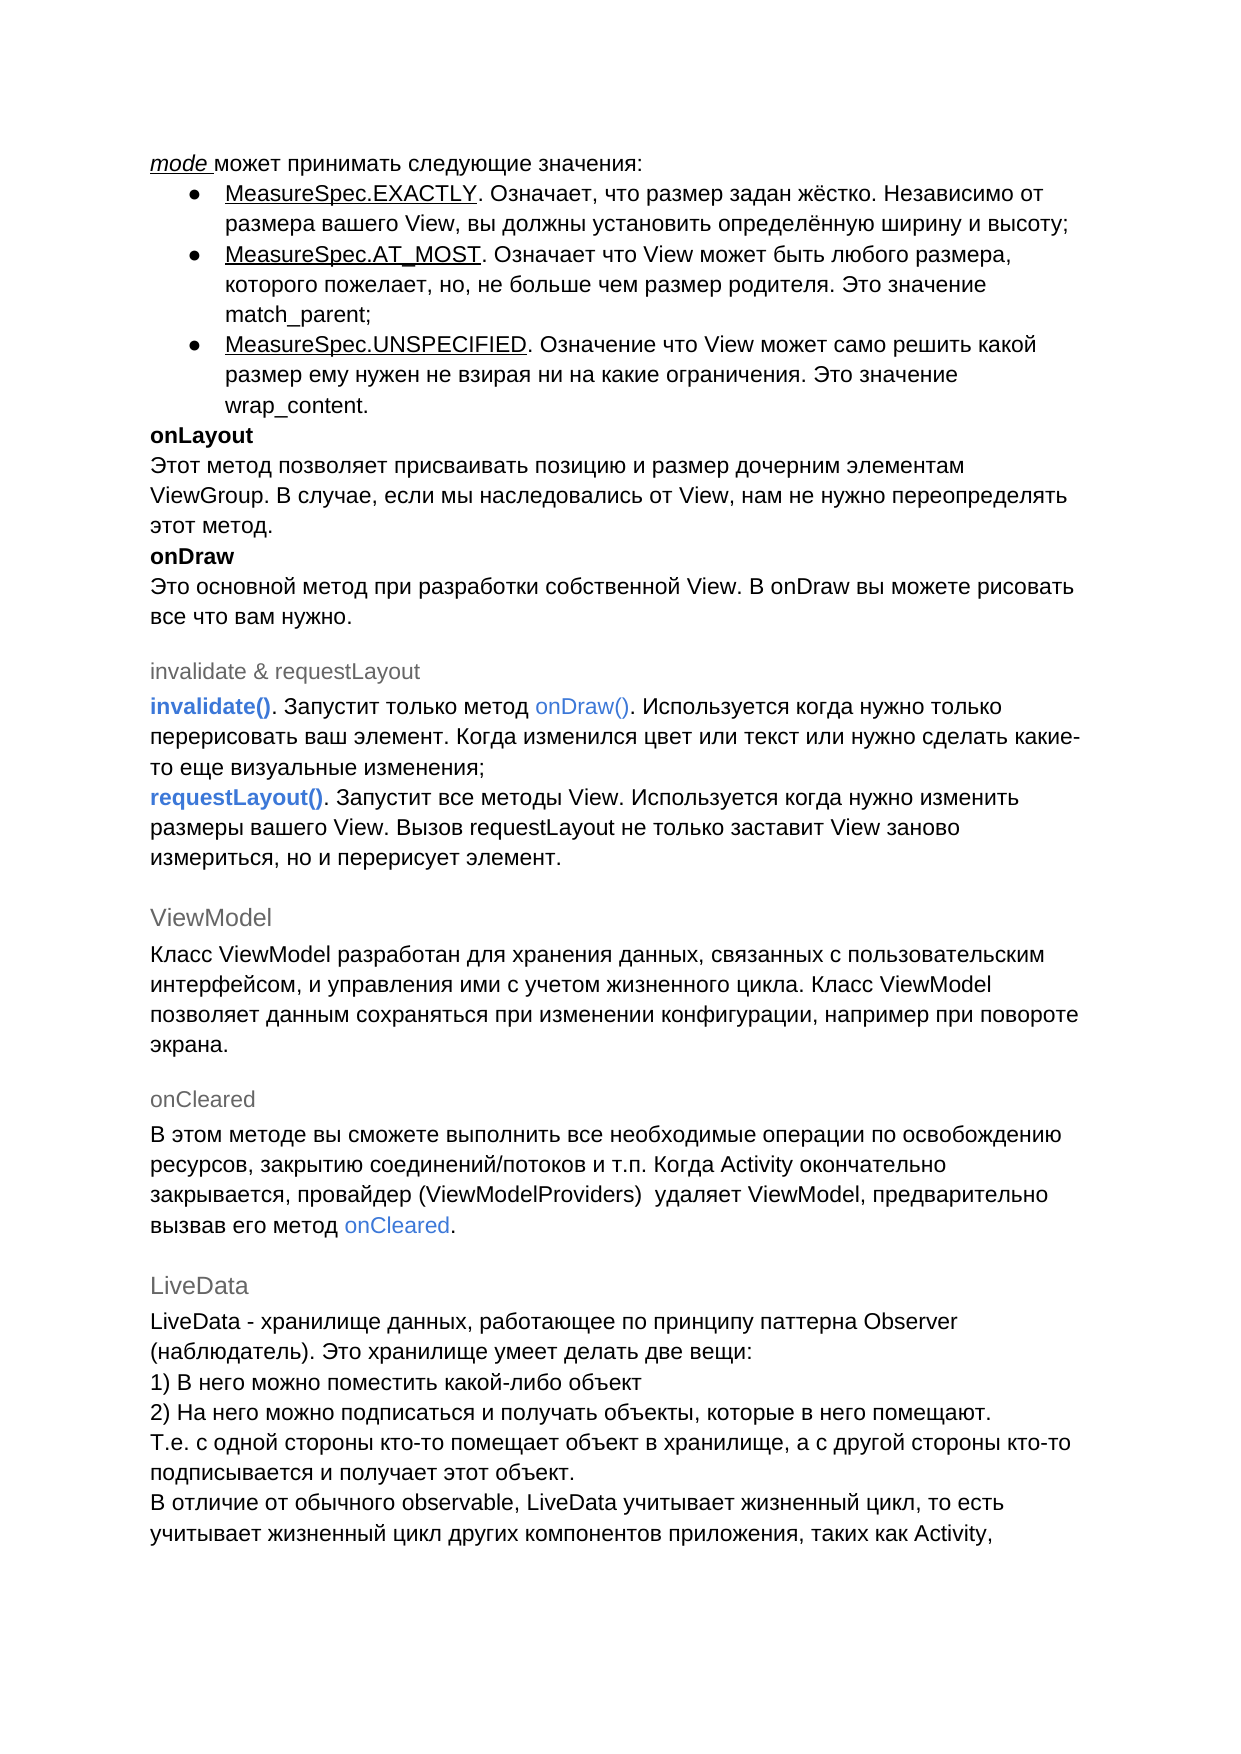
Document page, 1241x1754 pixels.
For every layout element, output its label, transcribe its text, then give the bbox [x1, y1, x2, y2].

text onDraw [150, 543, 1090, 569]
subtitle invalidate & requestLayout [150, 658, 1090, 685]
text onLayout [150, 422, 1090, 448]
text Этот метод позволяет присваивать позицию и размер дочерним элементам ViewGroup. В случае, если мы наследовались от View, нам не нужно переопределять этот метод. [150, 452, 1090, 539]
list MeasureSpec.AT_MOST. Означает что View может быть любого размера, которого пожелает, но, не больше чем размер родителя. Это значение match_parent; [187, 241, 1090, 327]
text В этом методе вы сможете выполнить все необходимые операции по освобождению ресурсов, закрытию соединений/потоков и т.п. Когда Activity окончательно закрывается, провайдер (ViewModelProviders) удаляет ViewModel, предварительно вызвав его метод onCleared. [150, 1121, 1090, 1238]
text invalidate(). Запустит только метод onDraw(). Используется когда нужно только перерисовать ваш элемент. Когда изменился цвет или текст или нужно сделать какие-то еще визуальные изменения; [150, 693, 1090, 780]
text LiveData - хранилище данных, работающее по принципу паттерна Observer (наблюдатель). Это хранилище умеет делать две вещи: [150, 1308, 1090, 1365]
text 1) В него можно поместить какой-либо объект [150, 1368, 1090, 1395]
text mode может принимать следующие значения: [150, 150, 1090, 176]
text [150, 1489, 1090, 1546]
text requestLayout(). Запустит все методы View. Используется когда нужно изменить размеры вашего View. Вызов requestLayout не только заставит View заново измериться, но и перерисует элемент. [150, 784, 1090, 870]
text Это основной метод при разработки собственной View. В onDraw вы можете рисовать все что вам нужно. [150, 573, 1090, 629]
text Т.е. с одной стороны кто-то помещает объект в хранилище, а с другой стороны кто-то подписывается и получает этот объект. [150, 1429, 1090, 1486]
subtitle LiveData [150, 1271, 1090, 1300]
list MeasureSpec.UNSPECIFIED. Означение что View может само решить какой размер ему нужен не взирая ни на какие ограничения. Это значение wrap_content. [187, 331, 1090, 418]
text 2) На него можно подписаться и получать объекты, которые в него помещают. [150, 1399, 1090, 1425]
subtitle onCleared [150, 1086, 1090, 1113]
list MeasureSpec.EXACTLY. Означает, что размер задан жёстко. Независимо от размера вашего View, вы должны установить определённую ширину и высоту; [187, 180, 1090, 237]
subtitle ViewModel [150, 903, 1090, 932]
text Класс ViewModel разработан для хранения данных, связанных с пользовательским интерфейсом, и управления ими с учетом жизненного цикла. Класс ViewModel позволяет данным сохраняться при изменении конфигурации, например при повороте экрана. [150, 941, 1090, 1057]
